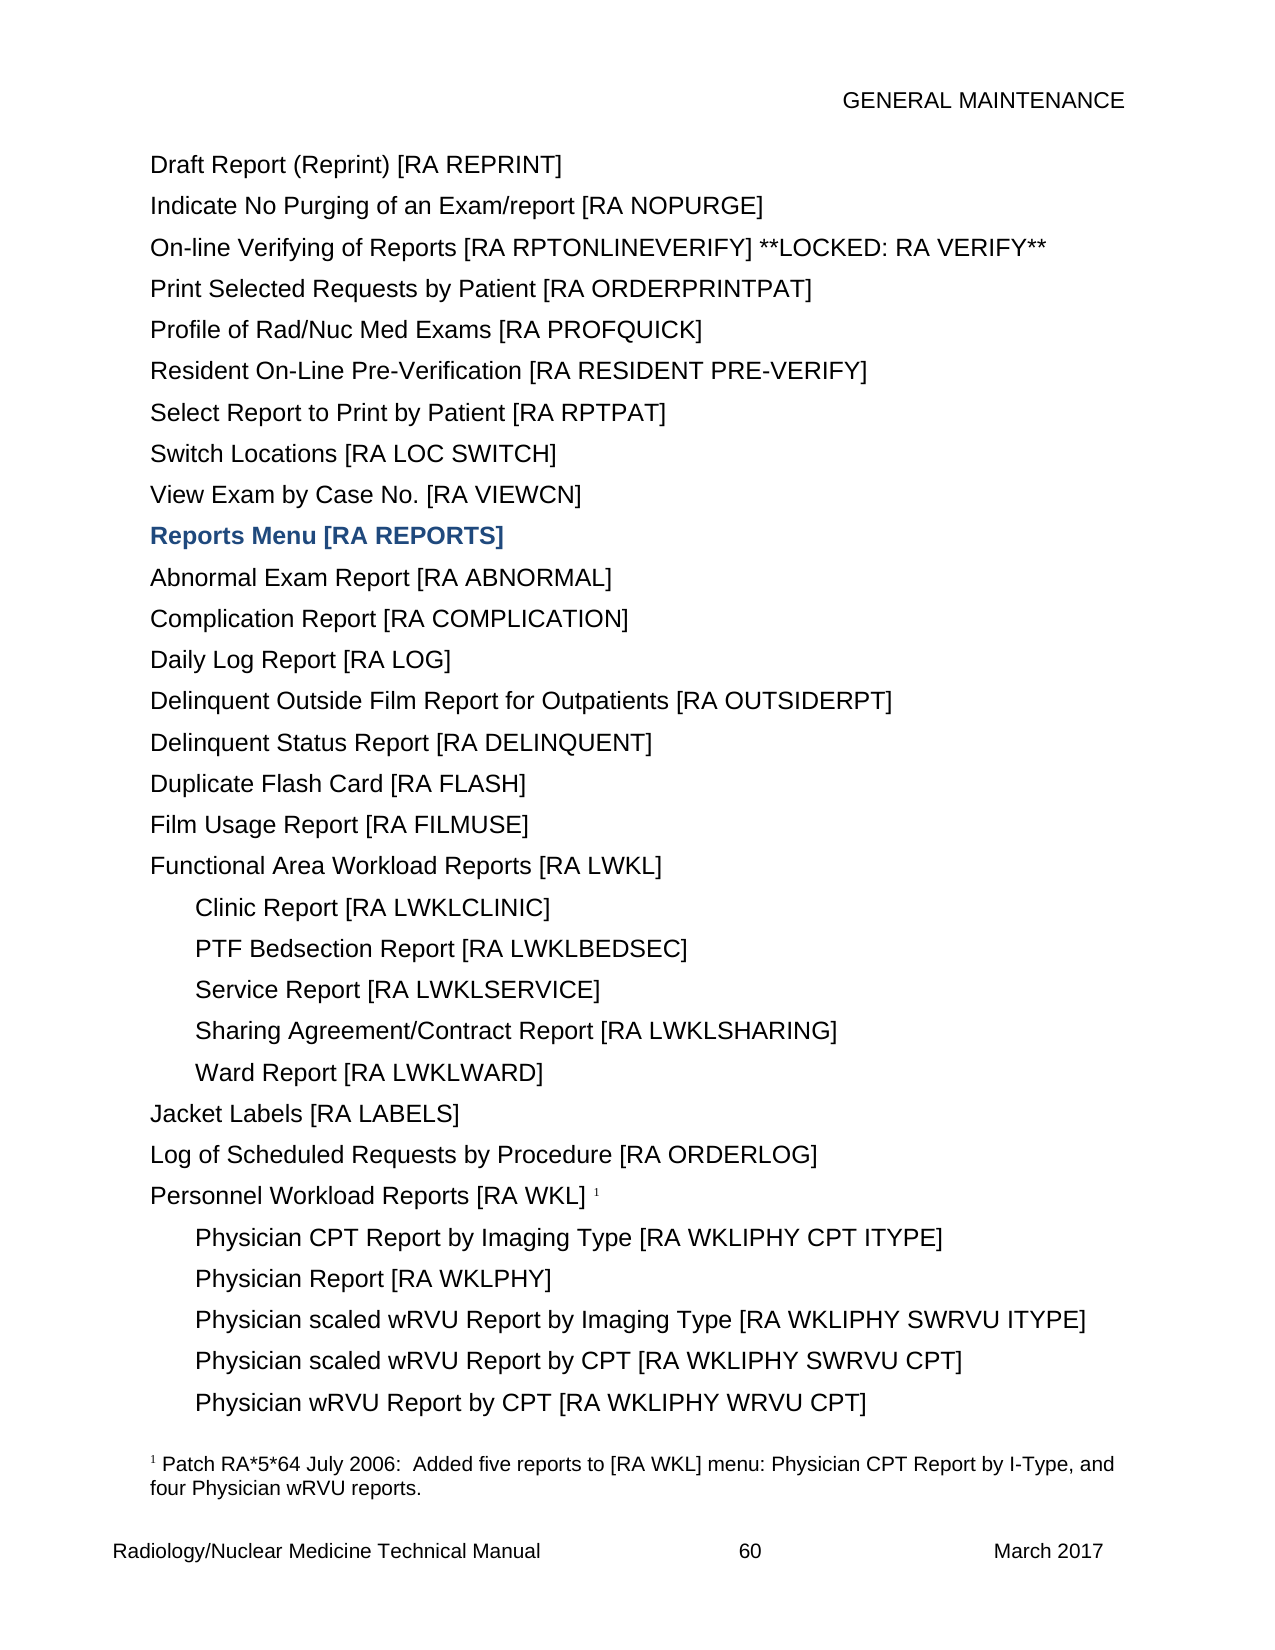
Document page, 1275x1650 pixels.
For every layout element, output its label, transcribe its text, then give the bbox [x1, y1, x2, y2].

text Ward Report [RA LWKLWARD] [195, 1057, 1125, 1086]
text View Exam by Case No. [RA VIEWCN] [150, 480, 1125, 509]
text Film Usage Report [RA FILMUSE] [150, 810, 1125, 839]
text Abnormal Exam Report [RA ABNORMAL] [150, 562, 1125, 591]
text Draft Report (Reprint) [RA REPRINT] [150, 150, 1125, 179]
text Daily Log Report [RA LOG] [150, 645, 1125, 674]
text Indicate No Purging of an Exam/report [RA NOPURGE] [150, 191, 1125, 220]
text Service Report [RA LWKLSERVICE] [195, 975, 1125, 1004]
text Duplicate Flash Card [RA FLASH] [150, 769, 1125, 797]
text Resident On-Line Pre-Verification [RA RESIDENT PRE-VERIFY] [150, 356, 1125, 385]
text Delinquent Outside Film Report for Outpatients [RA OUTSIDERPT] [150, 686, 1125, 715]
text Clinic Report [RA LWKLCLINIC] [195, 892, 1125, 921]
text Jacket Labels [RA LABELS] [150, 1099, 1125, 1127]
text PTF Bedsection Report [RA LWKLBEDSEC] [195, 934, 1125, 962]
text Functional Area Workload Reports [RA LWKL] [150, 851, 1125, 880]
text Physician scaled wRVU Report by Imaging Type [RA WKLIPHY SWRVU ITYPE] [195, 1305, 1125, 1334]
text On-line Verifying of Reports [RA RPTONLINEVERIFY] **LOCKED: RA VERIFY** [150, 232, 1125, 261]
text Delinquent Status Report [RA DELINQUENT] [150, 727, 1125, 756]
text Select Report to Print by Patient [RA RPTPAT] [150, 397, 1125, 426]
text Physician wRVU Report by CPT [RA WKLIPHY WRVU CPT] [195, 1387, 1125, 1416]
text Switch Locations [RA LOC SWITCH] [150, 439, 1125, 467]
text Log of Scheduled Requests by Procedure [RA ORDERLOG] [150, 1140, 1125, 1169]
text Physician scaled wRVU Report by CPT [RA WKLIPHY SWRVU CPT] [195, 1346, 1125, 1375]
text Physician Report [RA WKLPHY] [195, 1264, 1125, 1292]
text Complication Report [RA COMPLICATION] [150, 604, 1125, 632]
text Sharing Agreement/Contract Report [RA LWKLSHARING] [195, 1016, 1125, 1045]
text Print Selected Requests by Patient [RA ORDERPRINTPAT] [150, 274, 1125, 302]
text Physician CPT Report by Imaging Type [RA WKLIPHY CPT ITYPE] [195, 1222, 1125, 1251]
text Profile of Rad/Nuc Med Exams [RA PROFQUICK] [150, 315, 1125, 344]
text Personnel Workload Reports [RA WKL] [150, 1181, 1125, 1210]
subtitle Reports Menu [RA REPORTS] [150, 521, 1125, 550]
